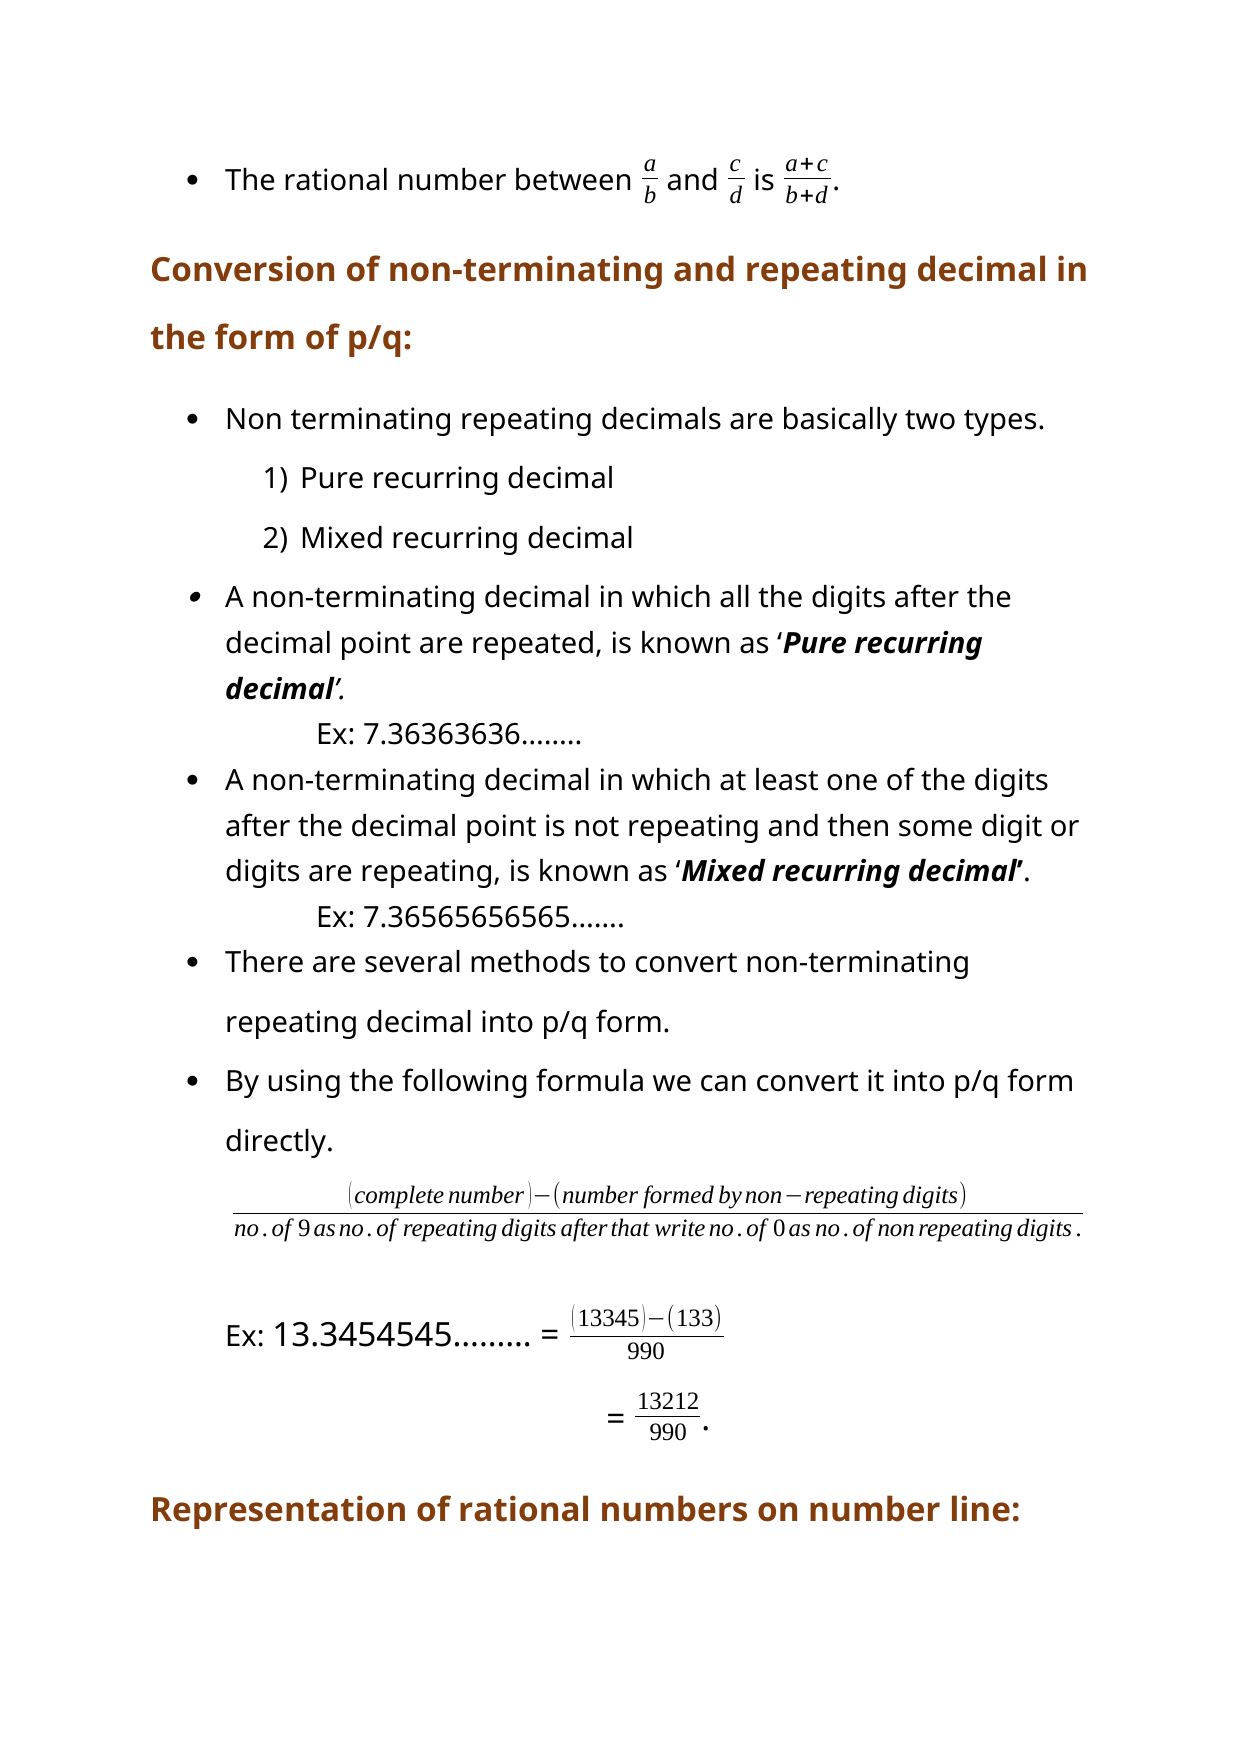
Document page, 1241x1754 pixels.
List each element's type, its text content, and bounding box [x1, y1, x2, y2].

list Mixed recurring decimal [262, 517, 1090, 557]
list By using the following formula we can convert it into p/q form directly. [187, 1061, 1090, 1160]
list A non-terminating decimal in which at least one of the digits after the decimal point is not repeating and then some digit or digits are repeating, is known as ‘Mixed recurring decimal’. [187, 759, 1090, 890]
text Representation of rational numbers on number line: [150, 1486, 1090, 1531]
list Pure recurring decimal [262, 458, 1090, 497]
list = . [225, 1388, 1090, 1447]
text Conversion of non-terminating and repeating decimal in the form of p/q: [150, 245, 1090, 359]
list A non-terminating decimal in which all the digits after the decimal point are repeated, is known as ‘Pure recurring decimal’. [187, 577, 1090, 708]
list Ex: 7.36363636…….. [225, 714, 1090, 753]
list There are several methods to convert non-terminating repeating decimal into p/q form. [187, 942, 1090, 1041]
list Ex: 7.36565656565……. [225, 896, 1090, 936]
list Ex: 13.3454545……… = [225, 1303, 1090, 1365]
list Non terminating repeating decimals are basically two types. [187, 398, 1090, 438]
list The rational number between and is . [187, 150, 1090, 209]
